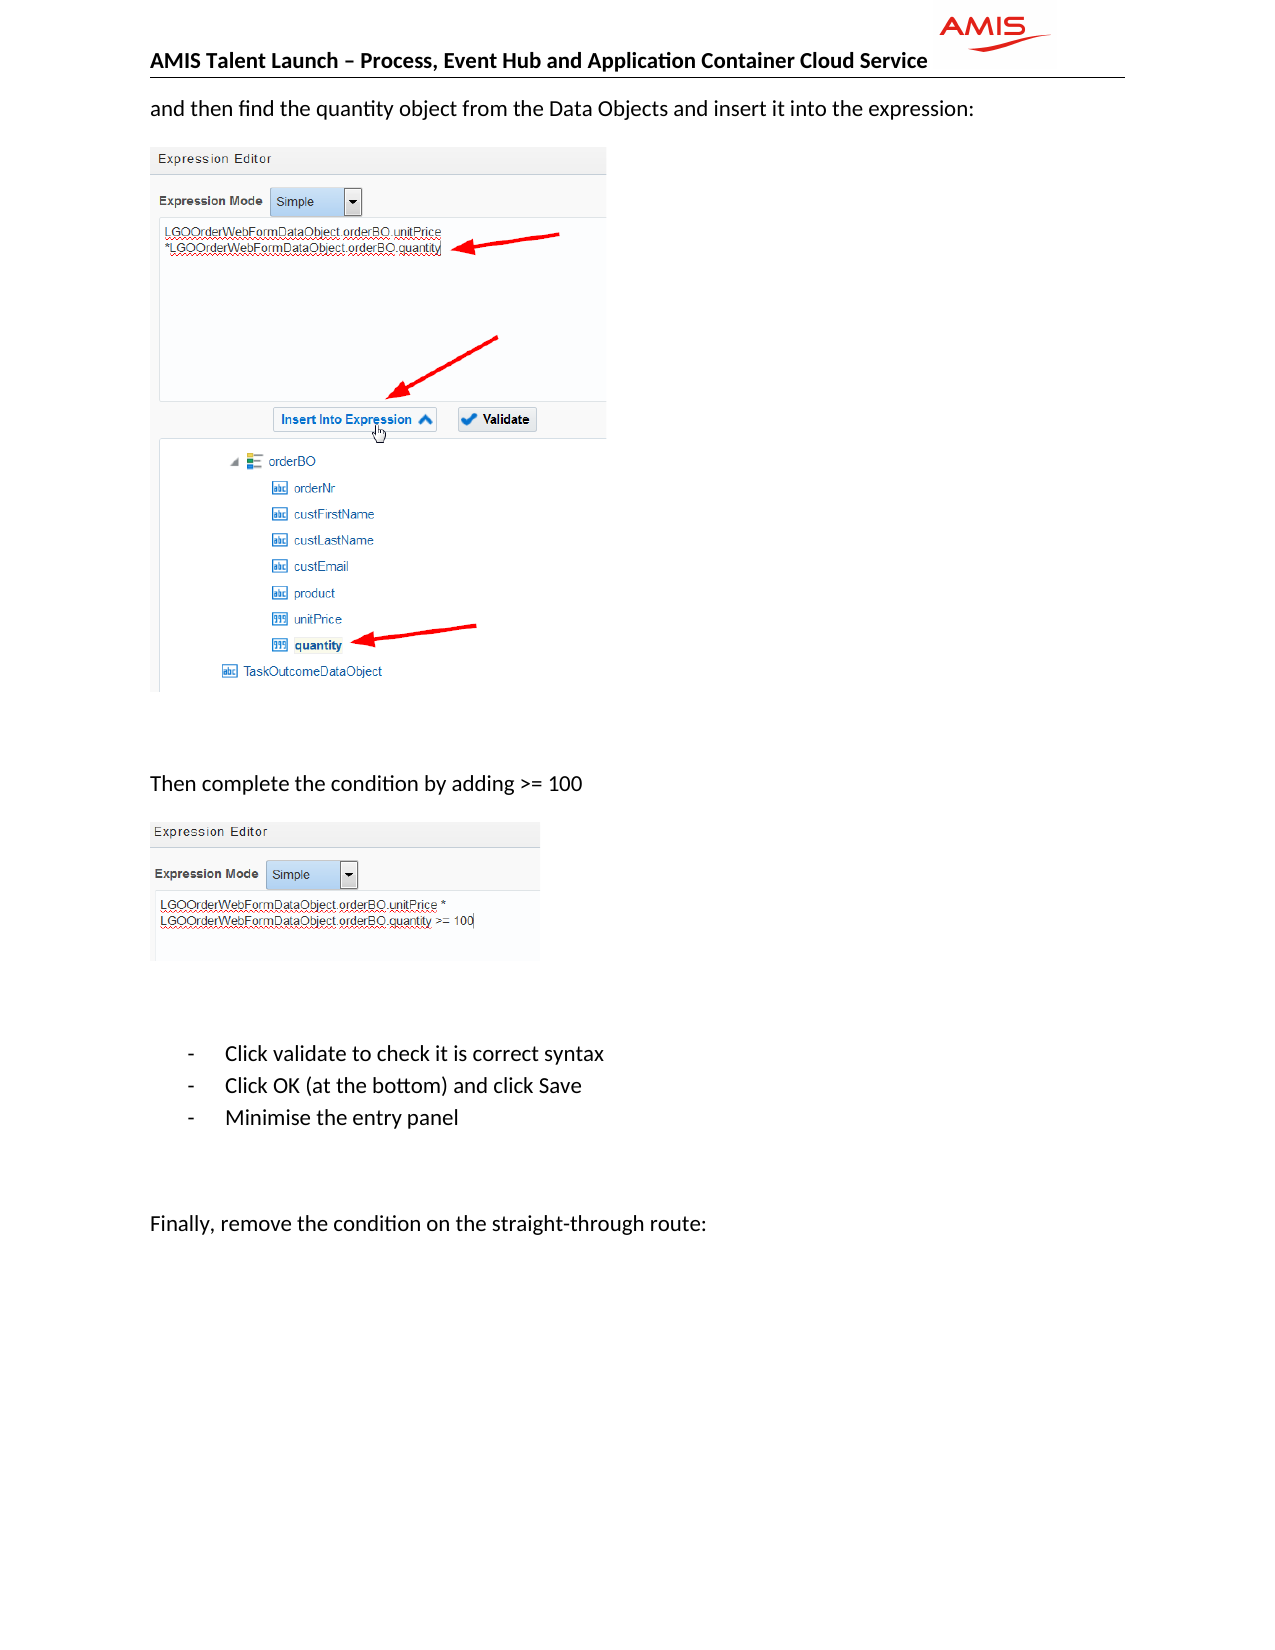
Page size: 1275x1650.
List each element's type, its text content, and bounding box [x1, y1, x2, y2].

picture [933, 0, 1057, 69]
list Click validate to check it is correct syntax [187, 1039, 1125, 1067]
picture [150, 822, 541, 961]
text and then find the quantity object from the Data Objects and insert it into the expression: [150, 94, 1125, 122]
list Click OK (at the bottom) and click Save [187, 1071, 1125, 1099]
text Finally, remove the condition on the straight-through route: [150, 1209, 1125, 1237]
picture [150, 147, 607, 692]
list Minimise the entry panel [187, 1103, 1125, 1131]
text Then complete the condition by adding >= 100 [150, 769, 1125, 797]
